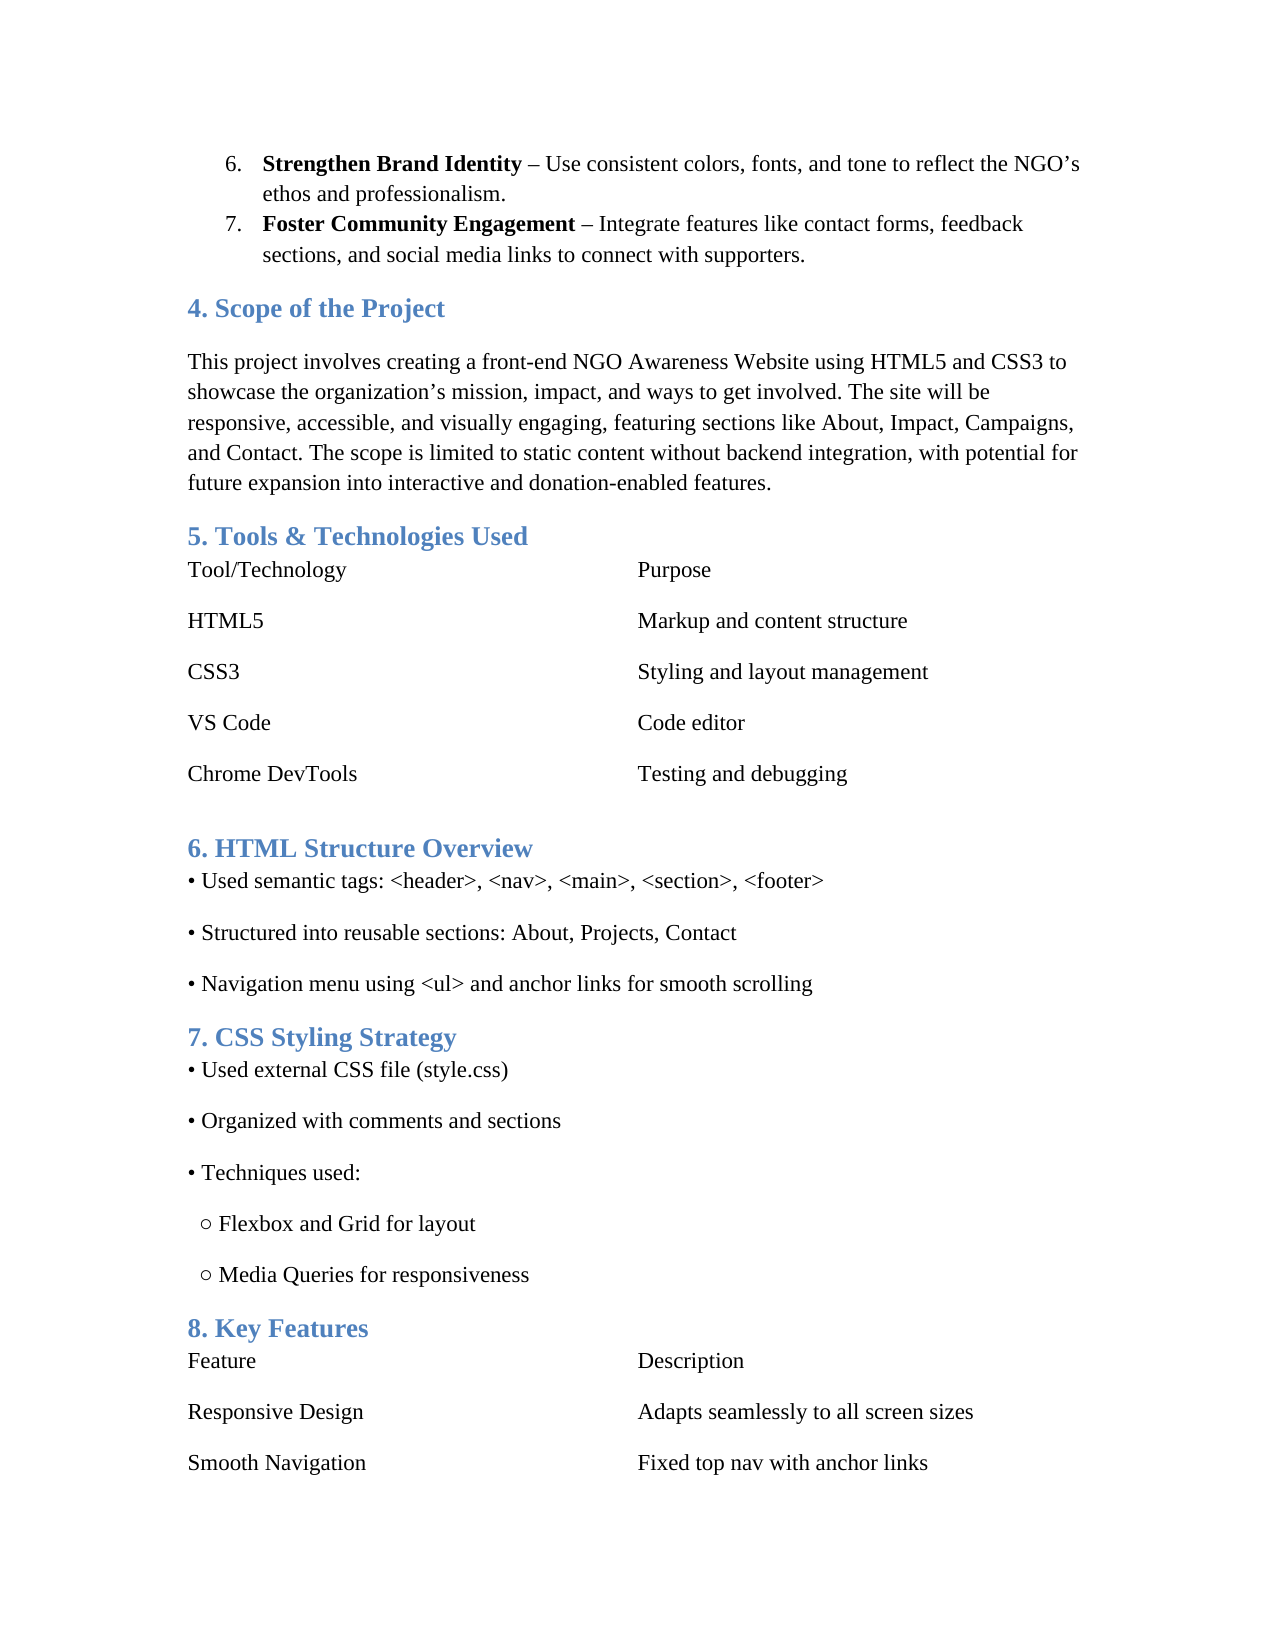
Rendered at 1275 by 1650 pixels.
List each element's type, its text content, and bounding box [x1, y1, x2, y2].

subtitle 4. Scope of the Project [187, 292, 1087, 323]
text • Organized with comments and sections [187, 1107, 1087, 1134]
table_cell CSS3 [176, 658, 626, 709]
list Foster Community Engagement – Integrate features like contact forms, feedback sections, and social media links to connect with supporters. [225, 210, 1087, 267]
table_cell VS Code [176, 709, 626, 760]
text • Navigation menu using <ul> and anchor links for smooth scrolling [187, 970, 1087, 996]
table_header Purpose [626, 556, 1076, 607]
subtitle 7. CSS Styling Strategy [187, 1021, 1087, 1052]
list Strengthen Brand Identity – Use consistent colors, fonts, and tone to reflect the NGO’s ethos and professionalism. [225, 150, 1087, 207]
table_cell Code editor [626, 709, 1076, 760]
table_cell Chrome DevTools [176, 760, 626, 811]
subtitle This project involves creating a front-end NGO Awareness Website using HTML5 and CSS3 to showcase the organization’s mission, impact, and ways to get involved. The site will be responsive, accessible, and visually engaging, featuring sections like About, Impact, Campaigns, and Contact. The scope is limited to static content without backend integration, with potential for future expansion into interactive and donation-enabled features. [187, 348, 1087, 495]
table_cell HTML5 [176, 607, 626, 658]
table_header Feature [176, 1348, 626, 1398]
table_cell Smooth Navigation [176, 1450, 626, 1476]
table_header Tool/Technology [176, 556, 626, 607]
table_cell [626, 1450, 1076, 1476]
subtitle 6. HTML Structure Overview [187, 832, 1087, 863]
table_header Description [626, 1348, 1076, 1398]
text • Structured into reusable sections: About, Projects, Contact [187, 919, 1087, 945]
table_cell Responsive Design [176, 1399, 626, 1449]
text • Techniques used: [187, 1158, 1087, 1185]
subtitle 8. Key Features [187, 1312, 1087, 1343]
text ○ Flexbox and Grid for layout [187, 1209, 1087, 1236]
table_cell Markup and content structure [626, 607, 1076, 658]
subtitle 5. Tools & Technologies Used [187, 520, 1087, 551]
text ○ Media Queries for responsiveness [187, 1261, 1087, 1287]
table_cell Adapts seamlessly to all screen sizes [626, 1399, 1076, 1449]
text • Used external CSS file (style.css) [187, 1056, 1087, 1083]
table_cell Testing and debugging [626, 760, 1076, 811]
table_cell Styling and layout management [626, 658, 1076, 709]
text • Used semantic tags: <header>, <nav>, <main>, <section>, <footer> [187, 868, 1087, 894]
